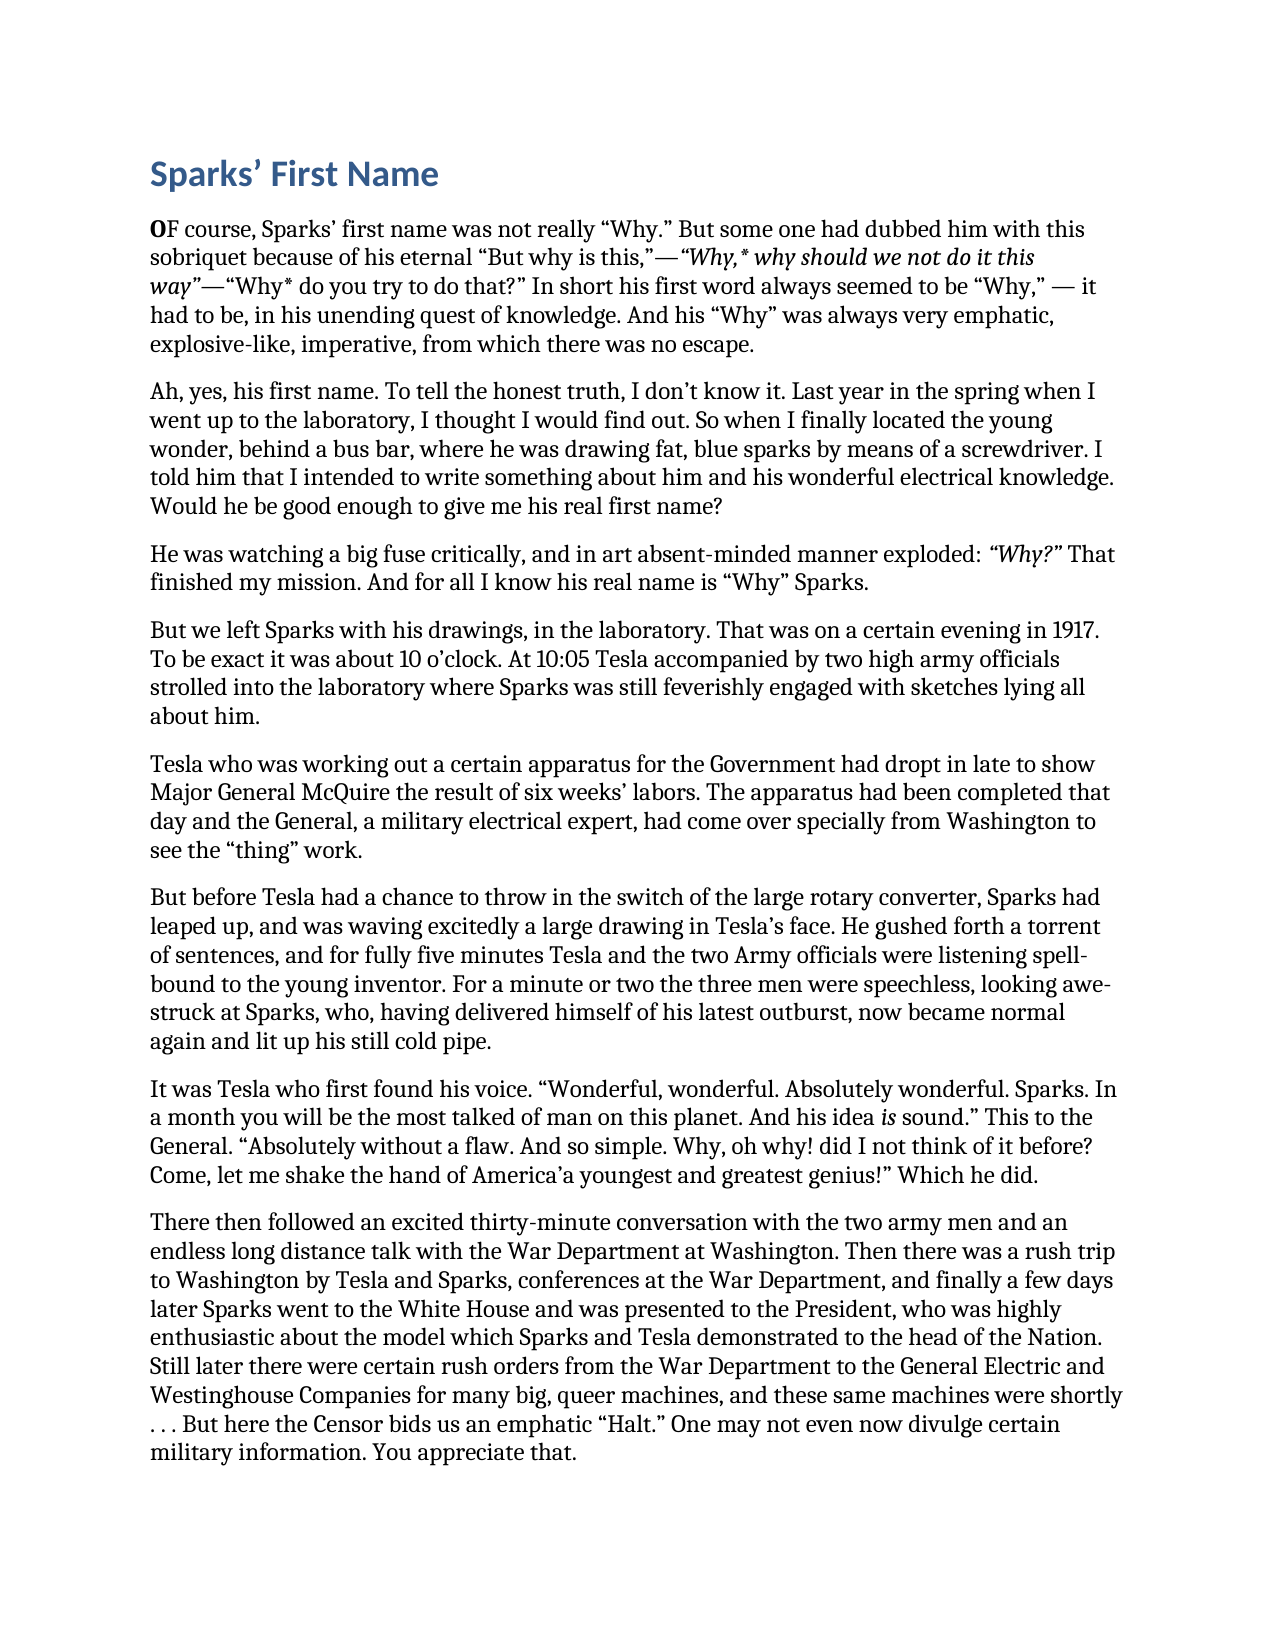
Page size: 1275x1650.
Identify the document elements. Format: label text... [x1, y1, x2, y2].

subtitle Sparks’ First Name [150, 150, 1125, 196]
text It was Tesla who first found his voice. “Wonderful, wonderful. Absolutely wonderful. Sparks. In a month you will be the most talked of man on this planet. And his idea is sound.” This to the General. “Absolutely without a flaw. And so simple. Why, oh why! did I not think of it before? Come, let me shake the hand of America’a youngest and greatest genius!” Which he did. [150, 1074, 1125, 1189]
text He was watching a big fuse critically, and in art absent-minded manner exploded: “Why?” That finished my mission. And for all I know his real name is “Why” Sparks. [150, 539, 1125, 597]
text Tesla who was working out a certain apparatus for the Government had dropt in late to show Major General McQuire the result of six weeks’ labors. The apparatus had been completed that day and the General, a military electrical expert, had come over specially from Washington to see the “thing” work. [150, 749, 1125, 864]
text But we left Sparks with his drawings, in the laboratory. That was on a certain evening in 1917. To be exact it was about 10 o’clock. At 10:05 Tesla accompanied by two high army officials strolled into the laboratory where Sparks was still feverishly engaged with sketches lying all about him. [150, 616, 1125, 731]
text OF course, Sparks’ first name was not really “Why.” But some one had dubbed him with this sobriquet because of his eternal “But why is this,”—“Why,* why should we not do it this way”—“Why* do you try to do that?” In short his first word always seemed to be “Why,” — it had to be, in his unending quest of knowledge. And his “Why” was always very emphatic, explosive-like, imperative, from which there was no escape. [150, 214, 1125, 358]
text But before Tesla had a chance to throw in the switch of the large rotary converter, Sparks had leaped up, and was waving excitedly a large drawing in Tesla’s face. He gushed forth a torrent of sentences, and for fully five minutes Tesla and the two Army officials were listening spell-bound to the young inventor. For a minute or two the three men were speechless, looking awe-struck at Sparks, who, having delivered himself of his latest outburst, now became normal again and lit up his still cold pipe. [150, 883, 1125, 1056]
text Ah, yes, his first name. To tell the honest truth, I don’t know it. Last year in the spring when I went up to the laboratory, I thought I would find out. So when I finally located the young wonder, behind a bus bar, where he was drawing fat, blue sparks by means of a screwdriver. I told him that I intended to write something about him and his wonderful electrical knowledge. Would he be good enough to give me his real first name? [150, 377, 1125, 521]
